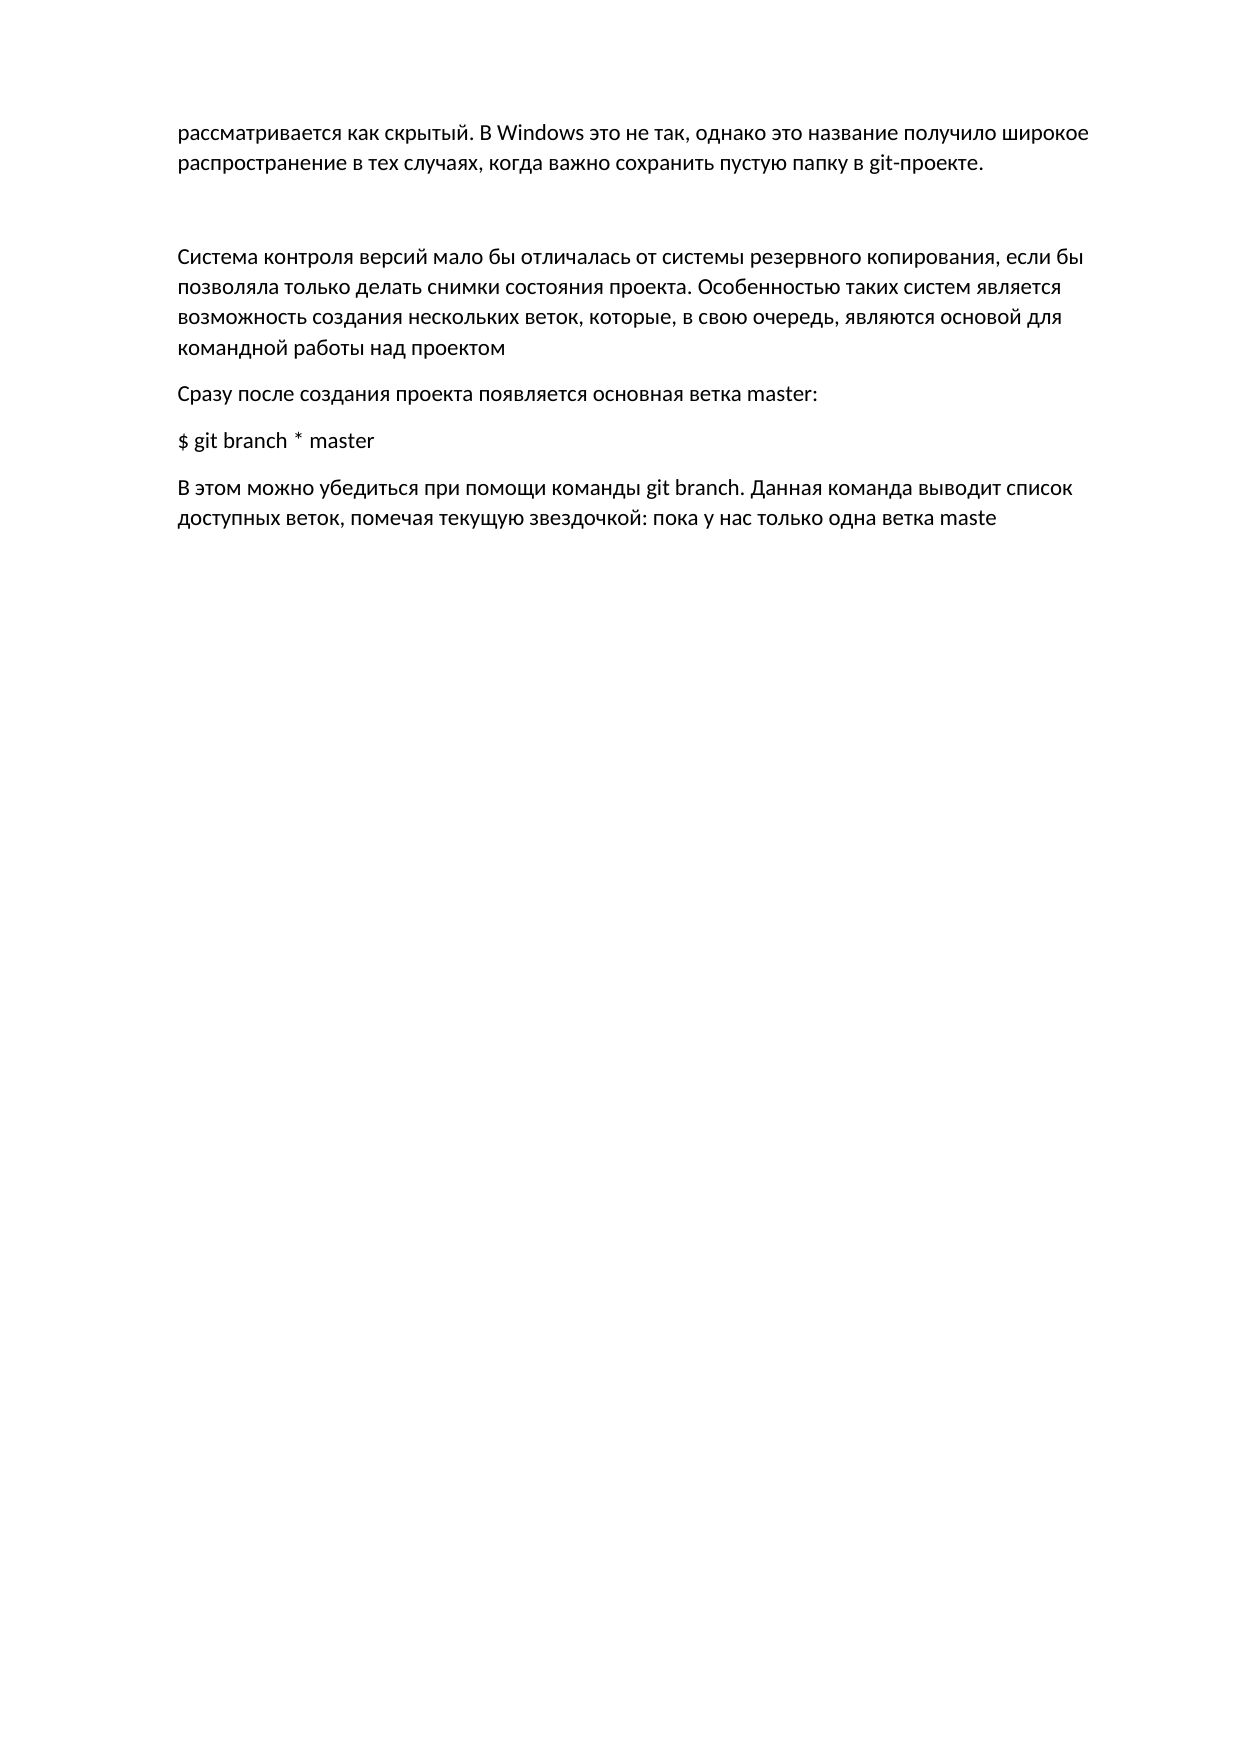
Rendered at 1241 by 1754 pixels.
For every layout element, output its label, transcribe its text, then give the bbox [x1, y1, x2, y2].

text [177, 118, 1152, 176]
text В этом можно убедиться при помощи команды git branch. Данная команда выводит список доступных веток, помечая текущую звездочкой: пока у нас только одна ветка maste [177, 473, 1152, 532]
text Система контроля версий мало бы отличалась от системы резервного копирования, если бы позволяла только делать снимки состояния проекта. Особенностью таких систем является возможность создания нескольких веток, которые, в свою очередь, являются основой для командной работы над проектом [177, 242, 1152, 361]
text $ git branch * master [177, 426, 1152, 454]
text Сразу после создания проекта появляется основная ветка master: [177, 379, 1152, 408]
